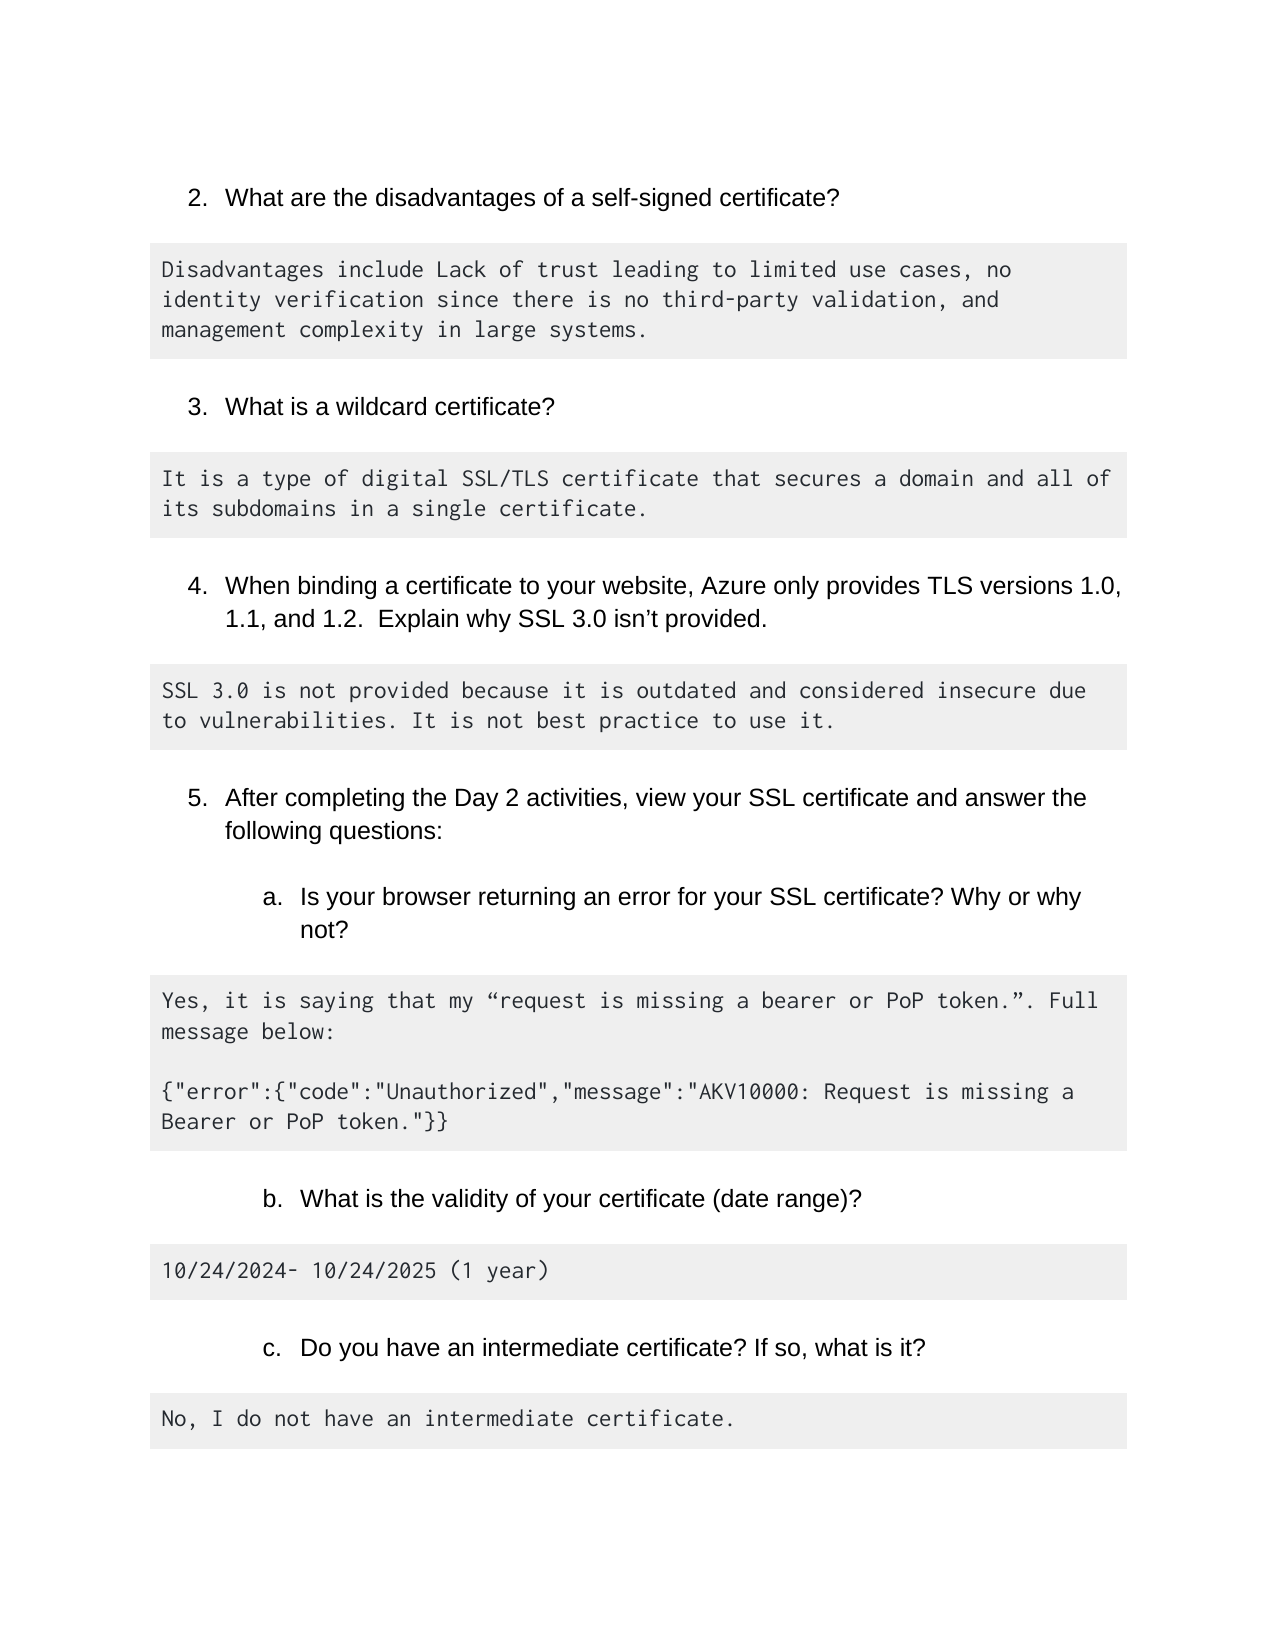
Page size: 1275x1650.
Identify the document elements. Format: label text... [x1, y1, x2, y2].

list When binding a certificate to your website, Azure only provides TLS versions 1.0, 1.1, and 1.2. Explain why SSL 3.0 isn’t provided. [187, 571, 1125, 633]
table_header SSL 3.0 is not provided because it is outdated and considered insecure due to vulnerabilities. It is not best practice to use it. [152, 666, 1125, 748]
list Do you have an intermediate certificate? If so, what is it? [262, 1333, 1125, 1361]
list After completing the Day 2 activities, view your SSL certificate and answer the following questions: [187, 783, 1125, 844]
table_header Yes, it is saying that my “request is missing a bearer or PoP token.”. Full message below: {"error":{"code":"Unauthorized","message":"AKV10000: Request is missing a Bearer or PoP token."}} [152, 977, 1125, 1149]
list What is the validity of your certificate (date range)? [262, 1184, 1125, 1213]
list What is a wildcard certificate? [187, 392, 1125, 421]
table_header It is a type of digital SSL/TLS certificate that secures a domain and all of its subdomains in a single certificate. [152, 454, 1125, 536]
list What are the disadvantages of a self-signed certificate? [187, 183, 1125, 212]
table_header Disadvantages include Lack of trust leading to limited use cases, no identity verification since there is no third-party validation, and management complexity in large systems. [152, 245, 1125, 357]
table_header 10/24/2024- 10/24/2025 (1 year) [152, 1246, 1125, 1298]
list Is your browser returning an error for your SSL certificate? Why or why not? [262, 882, 1125, 943]
table_header No, I do not have an intermediate certificate. [152, 1395, 1125, 1446]
